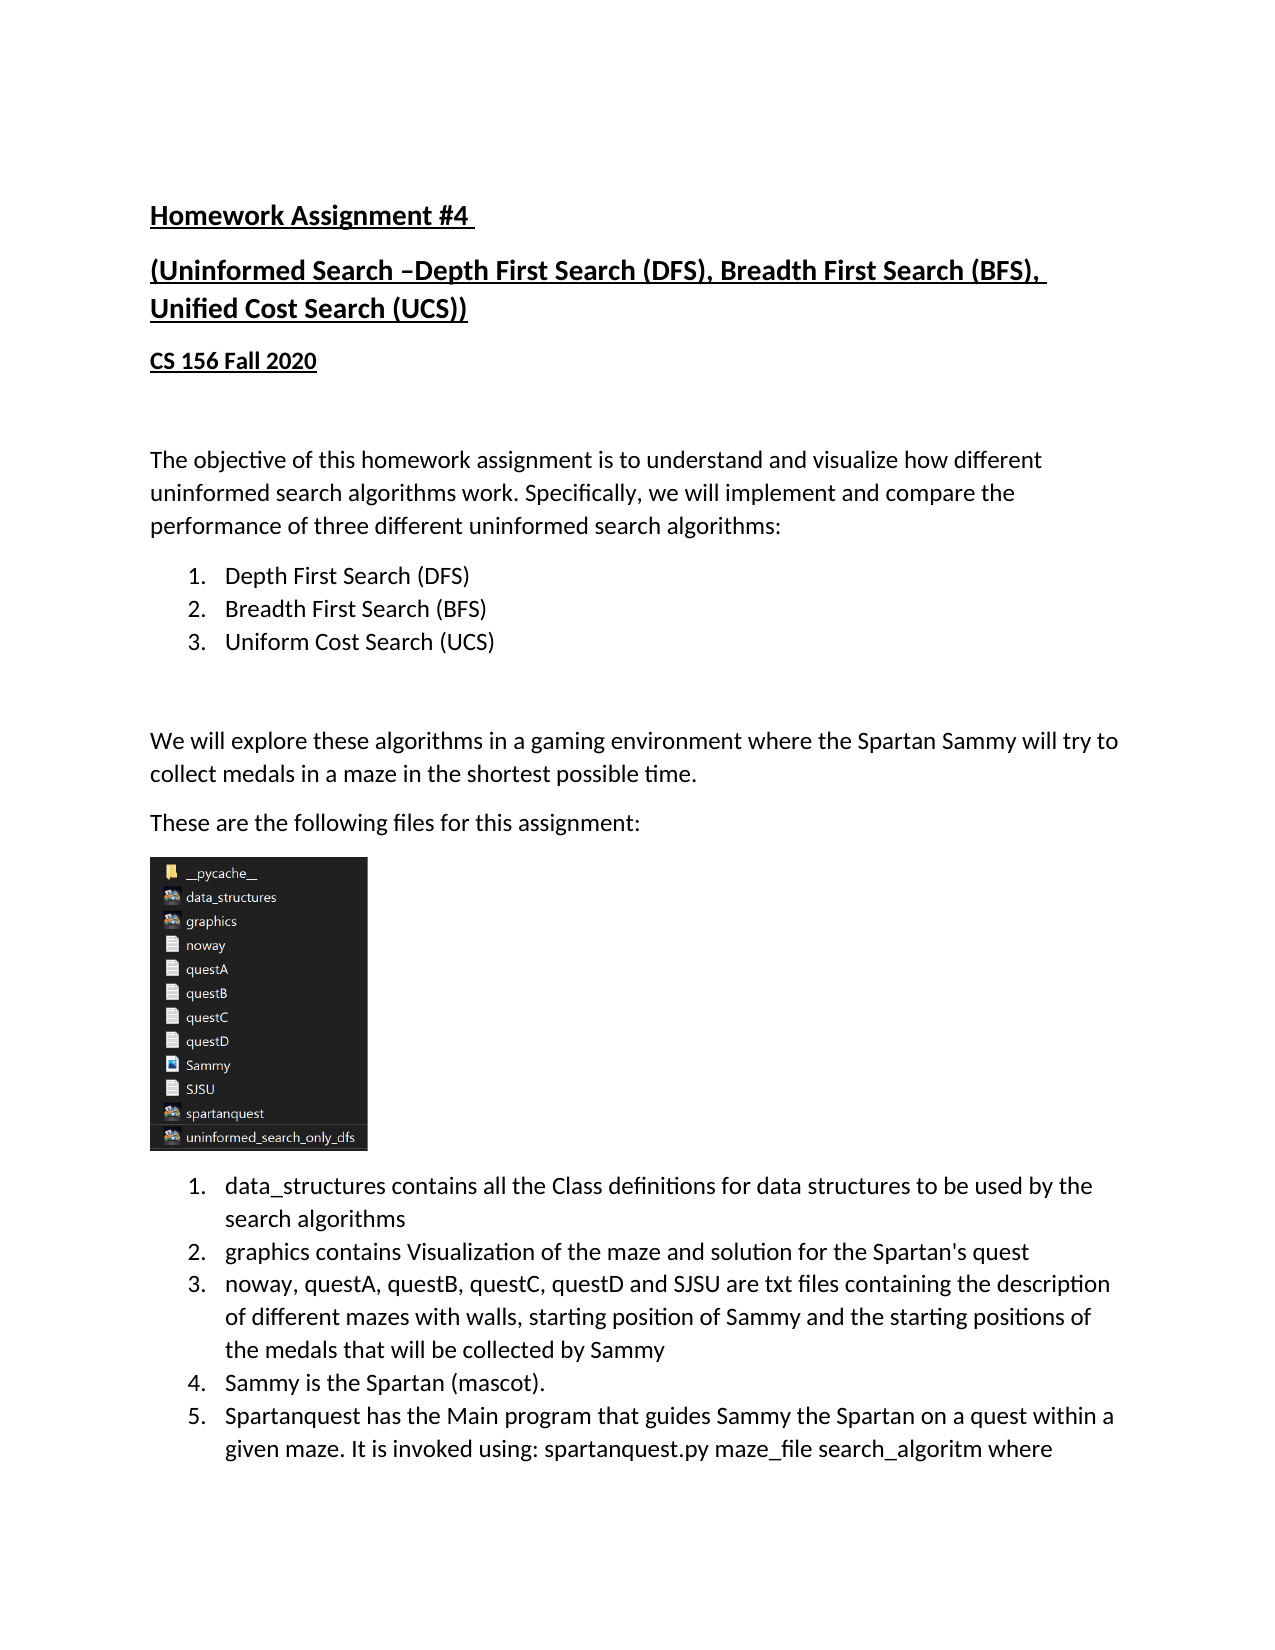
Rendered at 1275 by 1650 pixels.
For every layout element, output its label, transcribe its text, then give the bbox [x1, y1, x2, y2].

picture [150, 857, 368, 1151]
text The objective of this homework assignment is to understand and visualize how different uninformed search algorithms work. Specifically, we will implement and compare the performance of three different uninformed search algorithms: [150, 445, 1125, 541]
list Spartanquest has the Main program that guides Sammy the Spartan on a quest within a given maze. It is invoked using: spartanquest.py maze_file search_algoritm where [187, 1400, 1125, 1464]
text (Uninformed Search –Depth First Search (DFS), Breadth First Search (BFS), Unified Cost Search (UCS)) [150, 252, 1125, 326]
text Homework Assignment #4 [150, 197, 1125, 232]
list Breadth First Search (BFS) [187, 593, 1125, 623]
text These are the following files for this assignment: [150, 808, 1125, 838]
list noway, questA, questB, questC, questD and SJSU are txt files containing the description of different mazes with walls, starting position of Sammy and the starting positions of the medals that will be collected by Sammy [187, 1268, 1125, 1365]
list Depth First Search (DFS) [187, 560, 1125, 591]
list graphics contains Visualization of the maze and solution for the Spartan's quest [187, 1236, 1125, 1266]
list data_structures contains all the Class definitions for data structures to be used by the search algorithms [187, 1170, 1125, 1233]
text We will explore these algorithms in a gaming environment where the Spartan Sammy will try to collect medals in a maze in the shortest possible time. [150, 725, 1125, 788]
text CS 156 Fall 2020 [150, 346, 1125, 376]
list Sammy is the Spartan (mascot). [187, 1367, 1125, 1398]
list Uniform Cost Search (UCS) [187, 626, 1125, 656]
